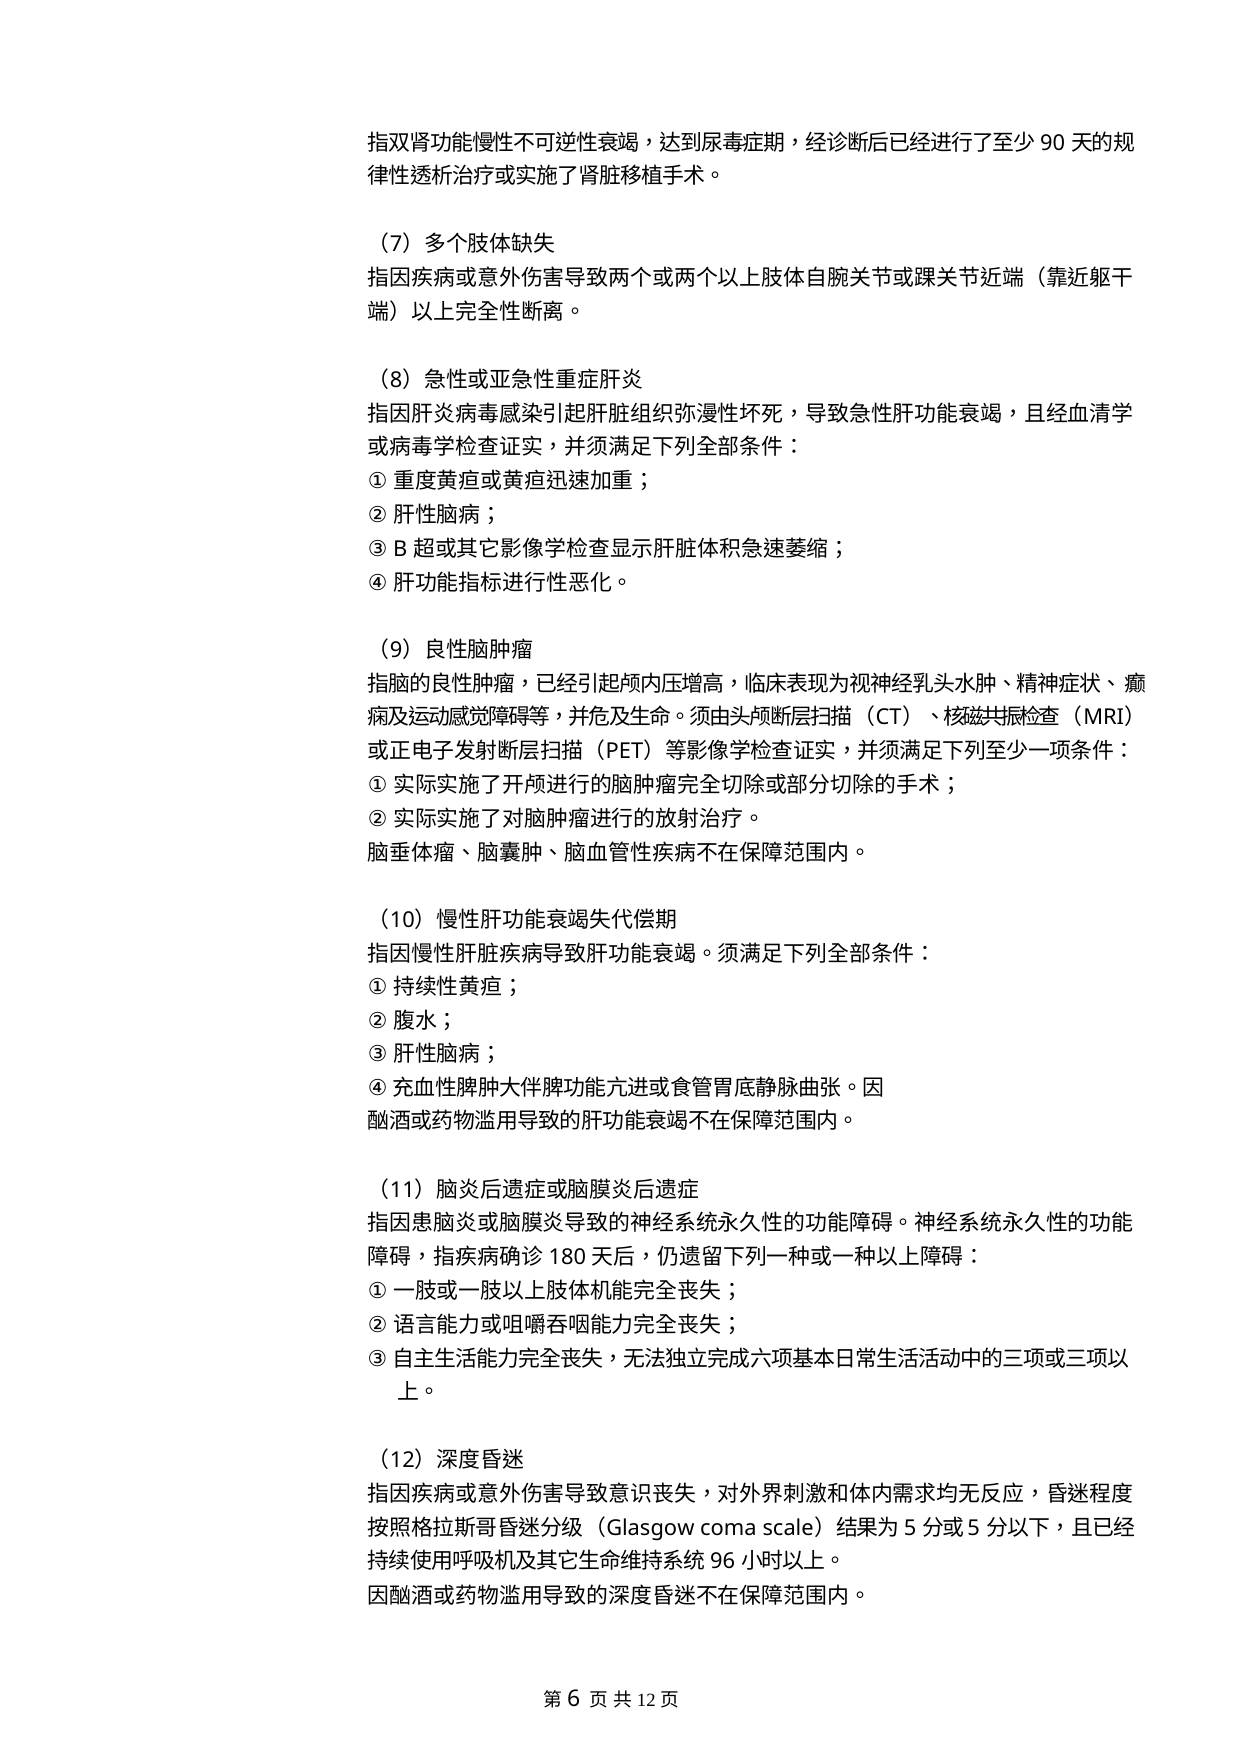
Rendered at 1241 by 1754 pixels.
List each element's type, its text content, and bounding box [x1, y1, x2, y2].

text ④ 肝功能指标进行性恶化。 [368, 566, 1157, 596]
text ③ B 超或其它影像学检查显示肝脏体积急速萎缩； [368, 533, 1157, 563]
text ① 一肢或一肢以上肢体机能完全丧失； [368, 1275, 1157, 1305]
text 指因慢性肝脏疾病导致肝功能衰竭。须满足下列全部条件： [368, 938, 1157, 967]
text 脑垂体瘤、脑囊肿、脑血管性疾病不在保障范围内。 [368, 836, 1157, 866]
text 指因肝炎病毒感染引起肝脏组织弥漫性坏死，导致急性肝功能衰竭，且经血清学或病毒学检查证实，并须满足下列全部条件： [368, 397, 1134, 461]
text 指因疾病或意外伤害导致意识丧失，对外界刺激和体内需求均无反应，昏迷程度按照格拉斯哥昏迷分级（Glasgow coma scale）结果为 5 分或 5 分以下，且已经持续使用呼吸机及其它生命维持系统 96 小时以上。 [368, 1478, 1135, 1575]
text 指因疾病或意外伤害导致两个或两个以上肢体自腕关节或踝关节近端（靠近躯干端）以上完全性断离。 [368, 262, 1134, 326]
text ③ 肝性脑病； [368, 1038, 1157, 1068]
text ② 语言能力或咀嚼吞咽能力完全丧失； [368, 1309, 1157, 1339]
text 因酗酒或药物滥用导致的深度昏迷不在保障范围内。 [368, 1580, 1157, 1609]
text 指因患脑炎或脑膜炎导致的神经系统永久性的功能障碍。神经系统永久性的功能障碍，指疾病确诊 180 天后，仍遗留下列一种或一种以上障碍： [368, 1207, 1134, 1271]
text （7）多个肢体缺失 [368, 228, 1157, 258]
text 指双肾功能慢性不可逆性衰竭，达到尿毒症期，经诊断后已经进行了至少 90 天的规律性透析治疗或实施了肾脏移植手术。 [368, 127, 1135, 190]
text （12）深度昏迷 [368, 1444, 1157, 1474]
text （8）急性或亚急性重症肝炎 [368, 364, 1157, 394]
text ② 腹水； [368, 1005, 1157, 1034]
text ④ 充血性脾肿大伴脾功能亢进或食管胃底静脉曲张。因酗酒或药物滥用导致的肝功能衰竭不在保障范围内。 [368, 1072, 893, 1135]
text （11）脑炎后遗症或脑膜炎后遗症 [368, 1174, 1157, 1203]
text 指脑的良性肿瘤，已经引起颅内压增高，临床表现为视神经乳头水肿、精神症状、癫痫及运动感觉障碍等，并危及生命。须由头颅断层扫描（CT）、核磁共振检查（MRI）或正电子发射断层扫描（PET）等影像学检查证实，并须满足下列至少一项条件： [368, 668, 1146, 765]
text ① 持续性黄疸； [368, 971, 1157, 1001]
text ① 重度黄疸或黄疸迅速加重； [368, 466, 1157, 495]
text ② 实际实施了对脑肿瘤进行的放射治疗。 [368, 803, 1157, 833]
text ② 肝性脑病； [368, 499, 1157, 529]
text ③ 自主生活能力完全丧失，无法独立完成六项基本日常生活活动中的三项或三项以上。 [367, 1343, 1135, 1406]
text ① 实际实施了开颅进行的脑肿瘤完全切除或部分切除的手术； [368, 769, 1157, 799]
text （10）慢性肝功能衰竭失代偿期 [368, 904, 1157, 934]
text （9）良性脑肿瘤 [368, 634, 1157, 664]
